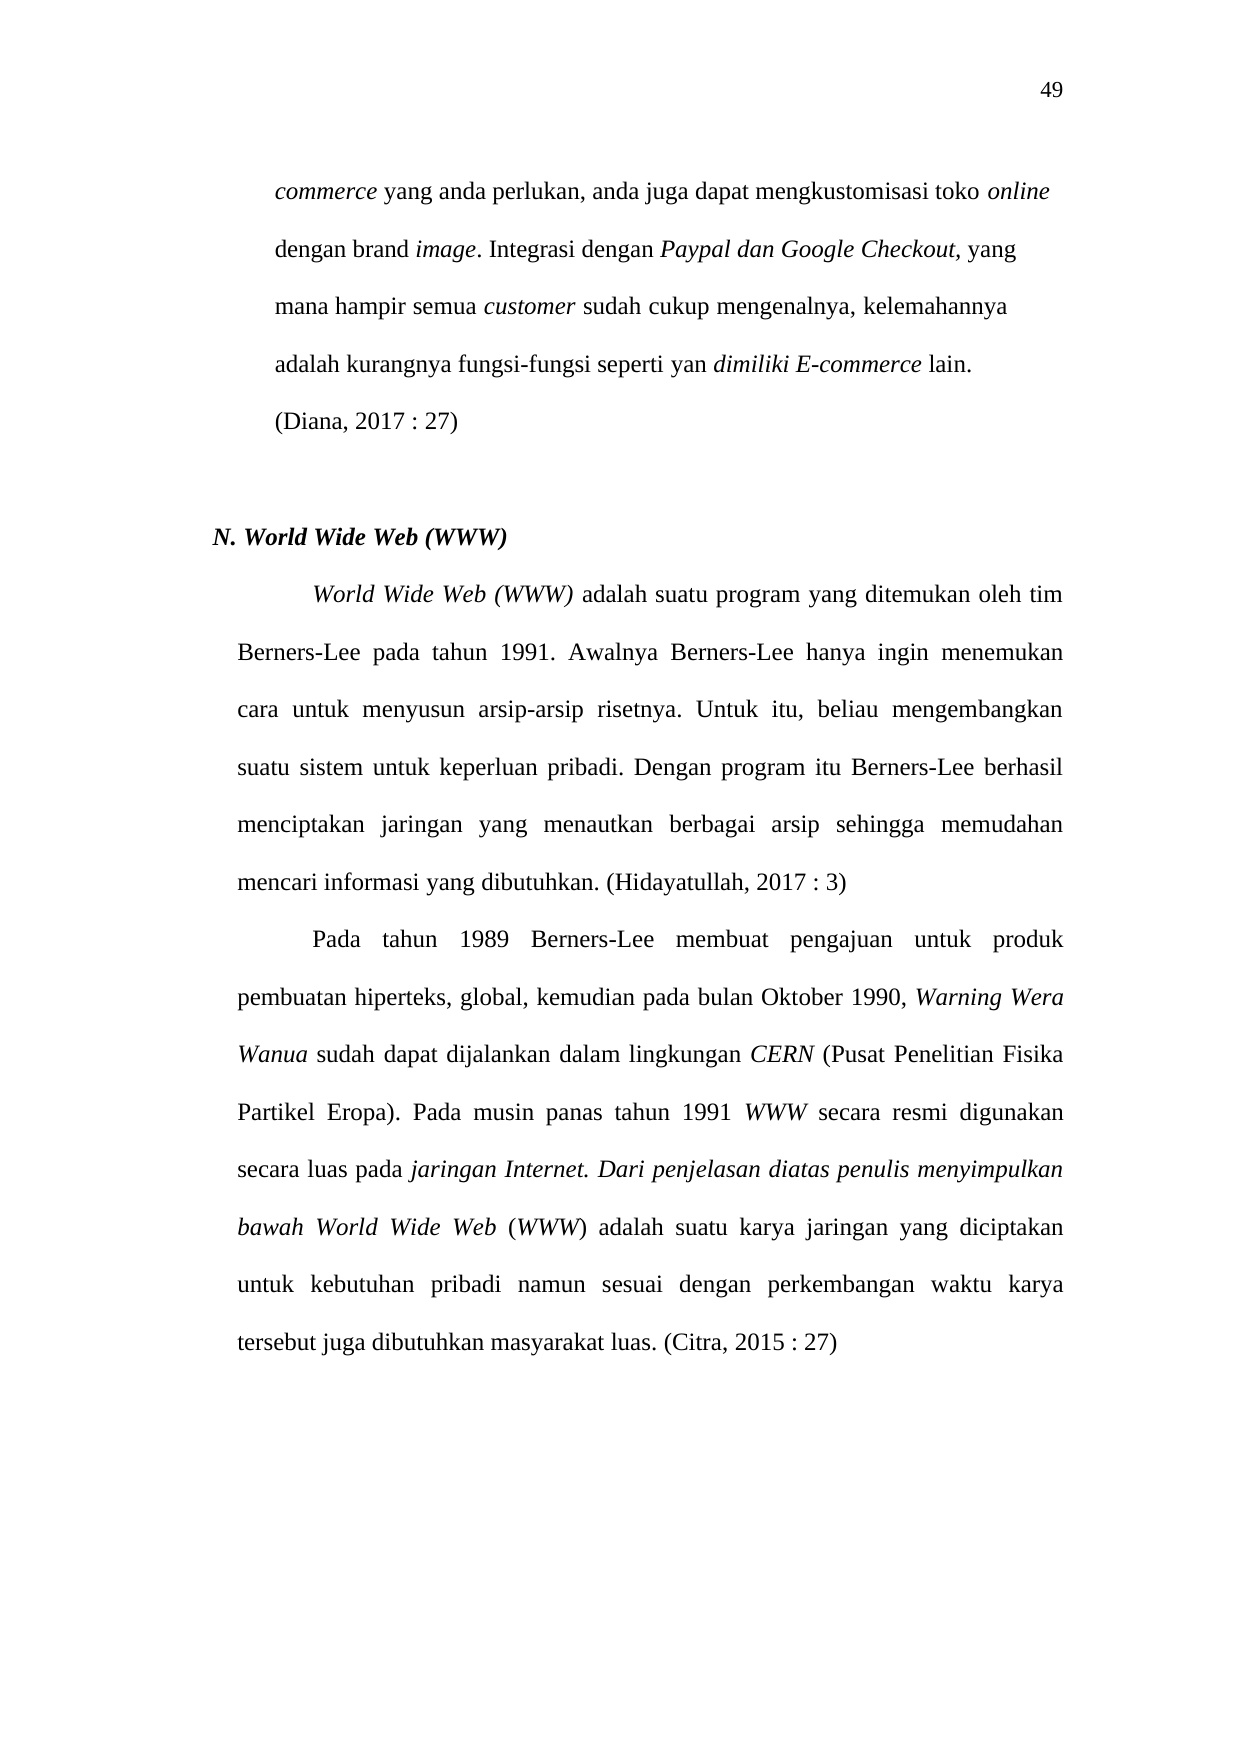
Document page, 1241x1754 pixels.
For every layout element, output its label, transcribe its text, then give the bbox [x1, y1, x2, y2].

text (Diana, 2017 : 27) [274, 406, 1123, 435]
text World Wide Web (WWW) adalah suatu program yang ditemukan oleh tim Berners-Lee pada tahun 1991. Awalnya Berners-Lee hanya ingin menemukan cara untuk menyusun arsip-arsip risetnya. Untuk itu, beliau mengembangkan suatu sistem untuk keperluan pribadi. Dengan program itu Berners-Lee berhasil menciptakan jaringan yang menautkan berbagai arsip sehingga memudahan mencari informasi yang dibutuhkan. (Hidayatullah, 2017 : 3) [237, 579, 1063, 895]
text Pada tahun 1989 Berners-Lee membuat pengajuan untuk produk pembuatan hiperteks, global, kemudian pada bulan Oktober 1990, Warning Wera Wanua sudah dapat dijalankan dalam lingkungan CERN (Pusat Penelitian Fisika Partikel Eropa). Pada musin panas tahun 1991 WWW secara resmi digunakan secara luas pada jaringan Internet. Dari penjelasan diatas penulis menyimpulkan bawah World Wide Web (WWW) adalah suatu karya jaringan yang diciptakan untuk kebutuhan pribadi namun sesuai dengan perkembangan waktu karya tersebut juga dibutuhkan masyarakat luas. (Citra, 2015 : 27) [237, 924, 1064, 1355]
subtitle N. World Wide Web (WWW) [159, 522, 1123, 551]
text commerce yang anda perlukan, anda juga dapat mengkustomisasi toko online dengan brand image. Integrasi dengan Paypal dan Google Checkout, yang mana hampir semua customer sudah cukup mengenalnya, kelemahannya adalah kurangnya fungsi-fungsi seperti yan dimiliki E-commerce lain. [274, 176, 1064, 377]
